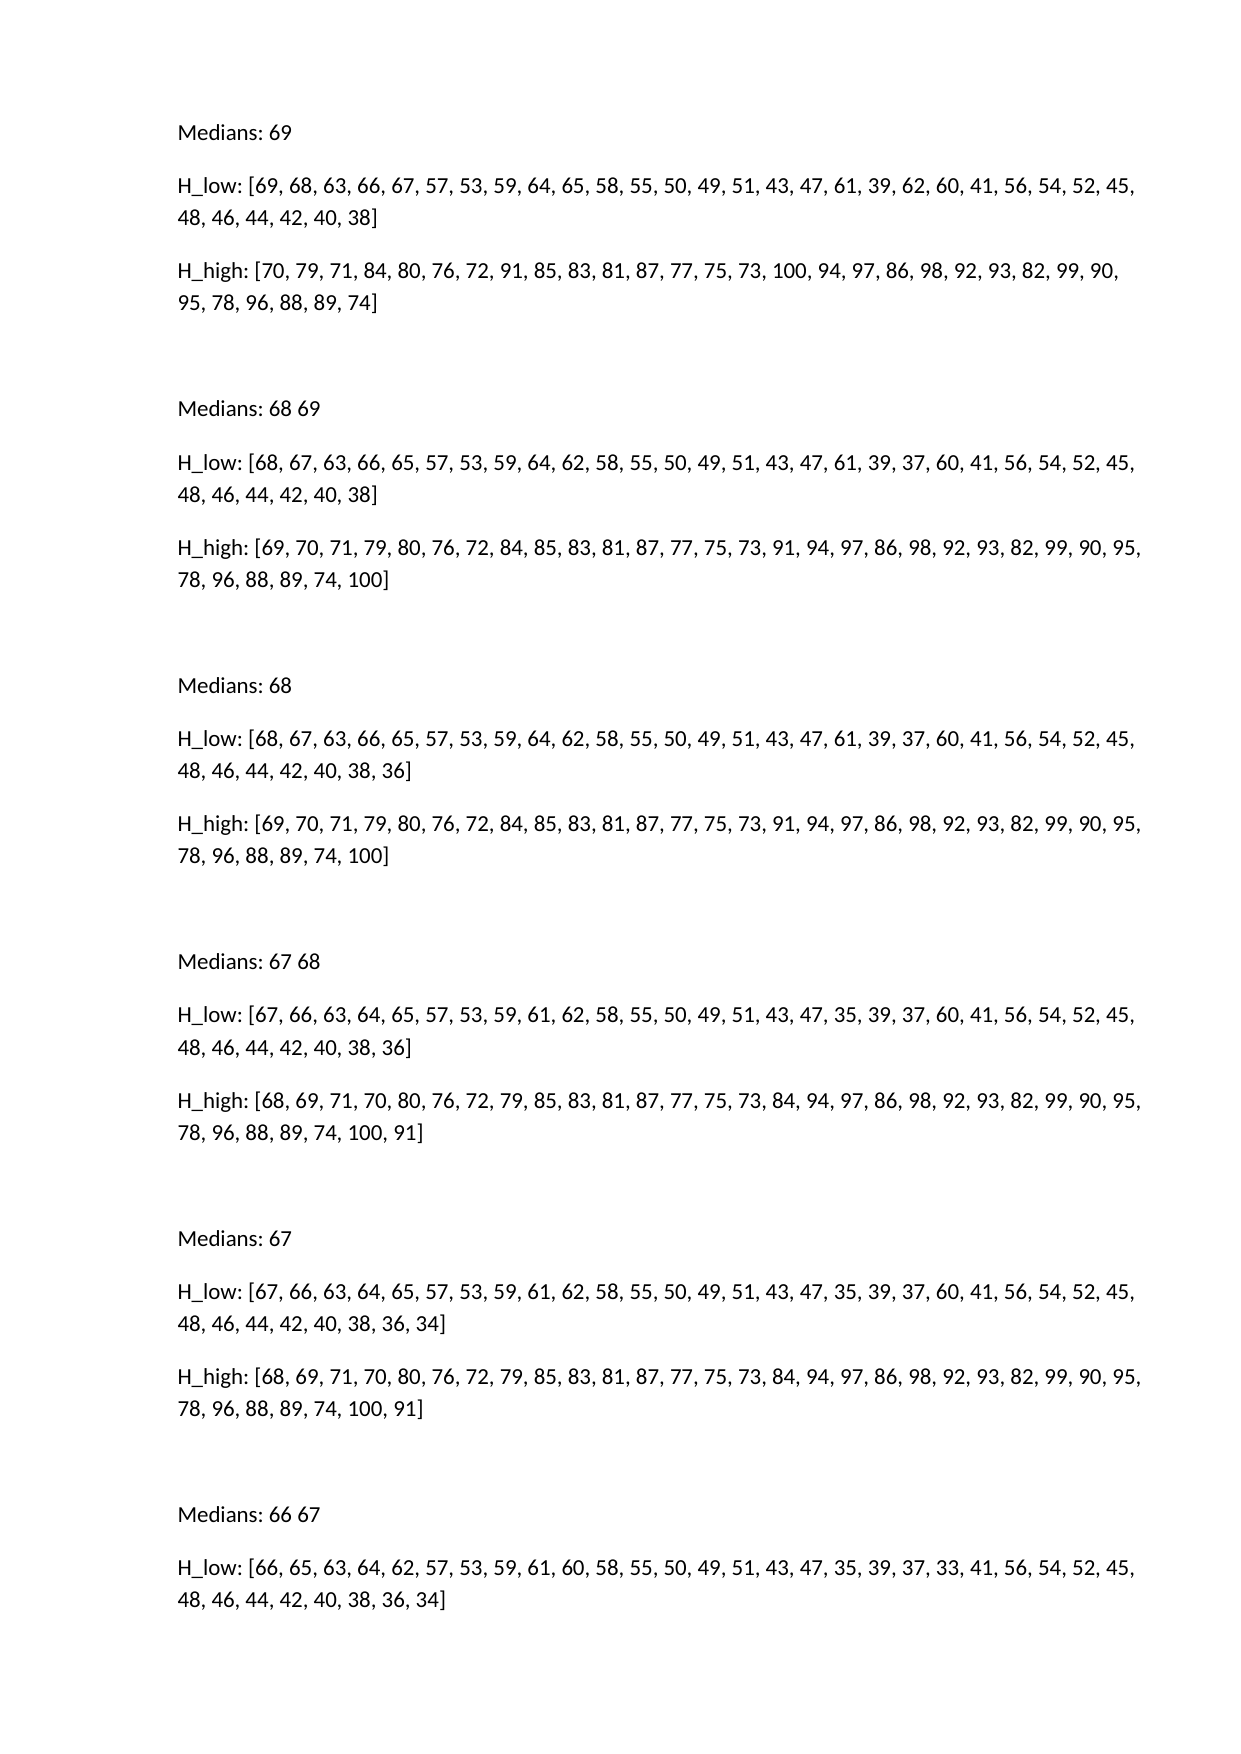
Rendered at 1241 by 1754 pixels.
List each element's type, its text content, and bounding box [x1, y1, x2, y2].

text Medians: 68 [177, 671, 1152, 699]
text H_low: [69, 68, 63, 66, 67, 57, 53, 59, 64, 65, 58, 55, 50, 49, 51, 43, 47, 61, 39, 62, 60, 41, 56, 54, 52, 45, 48, 46, 44, 42, 40, 38] [177, 171, 1152, 231]
text H_low: [67, 66, 63, 64, 65, 57, 53, 59, 61, 62, 58, 55, 50, 49, 51, 43, 47, 35, 39, 37, 60, 41, 56, 54, 52, 45, 48, 46, 44, 42, 40, 38, 36, 34] [177, 1277, 1152, 1337]
text Medians: 66 67 [177, 1500, 1152, 1528]
text H_high: [68, 69, 71, 70, 80, 76, 72, 79, 85, 83, 81, 87, 77, 75, 73, 84, 94, 97, 86, 98, 92, 93, 82, 99, 90, 95, 78, 96, 88, 89, 74, 100, 91] [177, 1362, 1152, 1422]
text H_low: [66, 65, 63, 64, 62, 57, 53, 59, 61, 60, 58, 55, 50, 49, 51, 43, 47, 35, 39, 37, 33, 41, 56, 54, 52, 45, 48, 46, 44, 42, 40, 38, 36, 34] [177, 1553, 1152, 1614]
text H_high: [68, 69, 71, 70, 80, 76, 72, 79, 85, 83, 81, 87, 77, 75, 73, 84, 94, 97, 86, 98, 92, 93, 82, 99, 90, 95, 78, 96, 88, 89, 74, 100, 91] [177, 1086, 1152, 1146]
text H_low: [68, 67, 63, 66, 65, 57, 53, 59, 64, 62, 58, 55, 50, 49, 51, 43, 47, 61, 39, 37, 60, 41, 56, 54, 52, 45, 48, 46, 44, 42, 40, 38] [177, 448, 1152, 508]
text Medians: 68 69 [177, 394, 1152, 423]
text Medians: 67 [177, 1224, 1152, 1252]
text H_high: [69, 70, 71, 79, 80, 76, 72, 84, 85, 83, 81, 87, 77, 75, 73, 91, 94, 97, 86, 98, 92, 93, 82, 99, 90, 95, 78, 96, 88, 89, 74, 100] [177, 533, 1152, 593]
text Medians: 69 [177, 118, 1152, 146]
text H_high: [69, 70, 71, 79, 80, 76, 72, 84, 85, 83, 81, 87, 77, 75, 73, 91, 94, 97, 86, 98, 92, 93, 82, 99, 90, 95, 78, 96, 88, 89, 74, 100] [177, 809, 1152, 869]
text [177, 256, 1152, 317]
text Medians: 67 68 [177, 947, 1152, 976]
text H_low: [68, 67, 63, 66, 65, 57, 53, 59, 64, 62, 58, 55, 50, 49, 51, 43, 47, 61, 39, 37, 60, 41, 56, 54, 52, 45, 48, 46, 44, 42, 40, 38, 36] [177, 724, 1152, 784]
text H_low: [67, 66, 63, 64, 65, 57, 53, 59, 61, 62, 58, 55, 50, 49, 51, 43, 47, 35, 39, 37, 60, 41, 56, 54, 52, 45, 48, 46, 44, 42, 40, 38, 36] [177, 1001, 1152, 1061]
